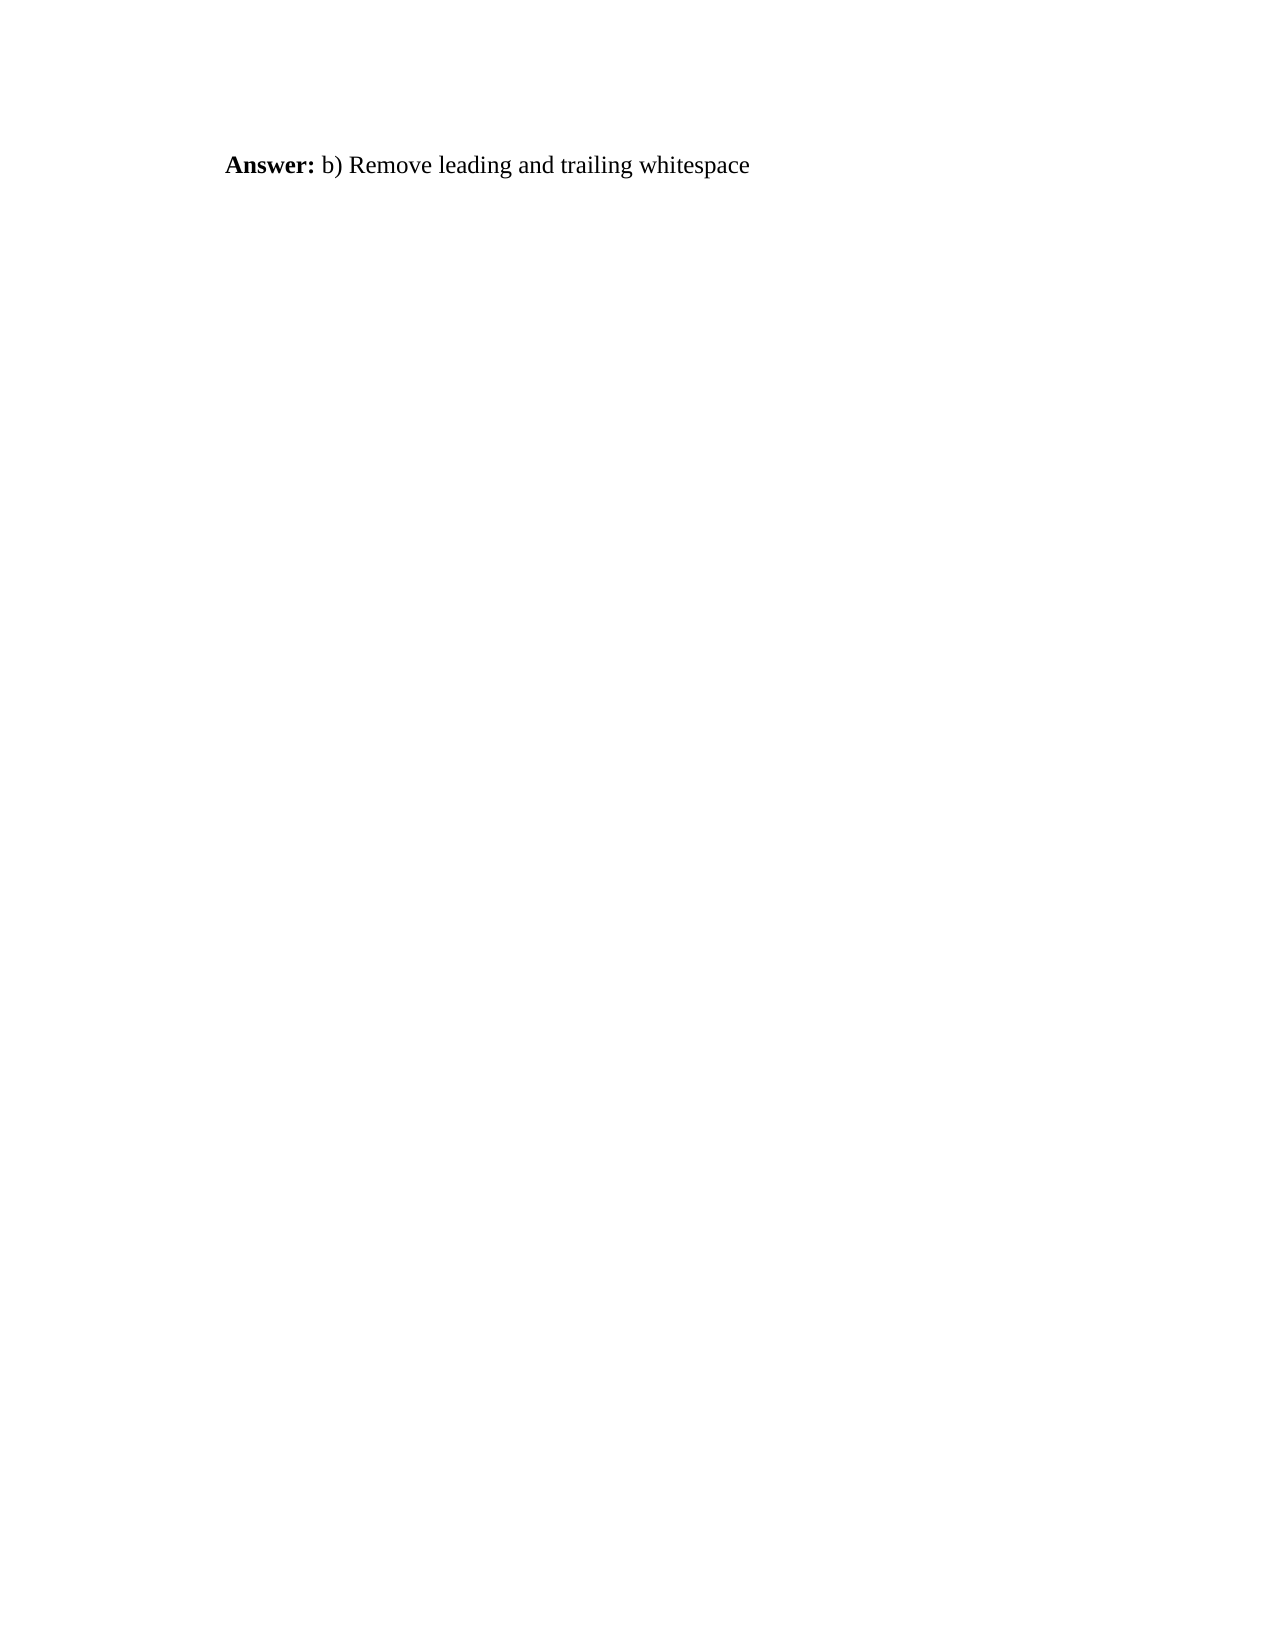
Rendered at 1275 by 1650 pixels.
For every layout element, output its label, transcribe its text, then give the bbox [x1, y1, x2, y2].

text Answer: b) Remove leading and trailing whitespace [225, 150, 1125, 179]
